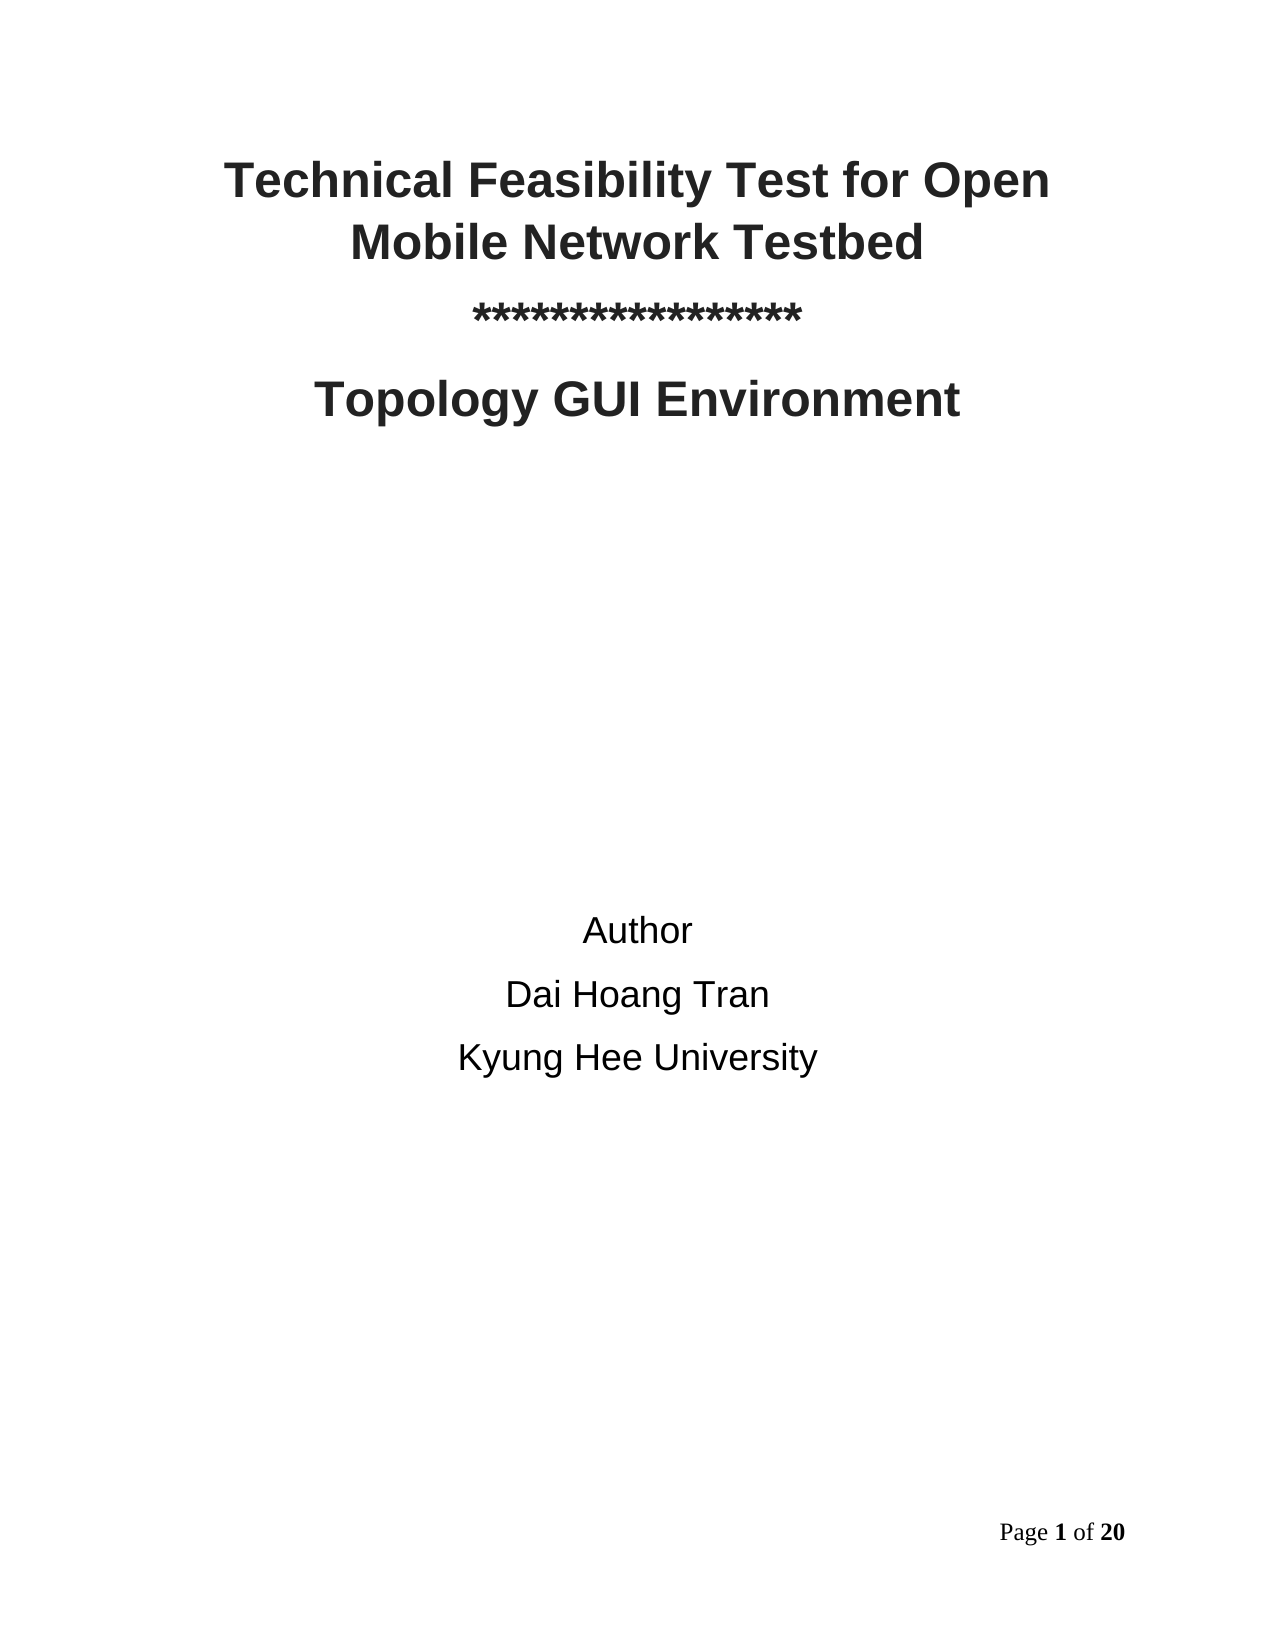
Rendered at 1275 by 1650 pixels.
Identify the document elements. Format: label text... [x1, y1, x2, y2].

text Author [150, 909, 1125, 952]
text Dai Hoang Tran [150, 972, 1125, 1015]
text Topology GUI Environment [150, 369, 1125, 427]
text Technical Feasibility Test for Open Mobile Network Testbed [150, 150, 1125, 269]
text ***************** [150, 291, 1125, 348]
text Kyung Hee University [150, 1035, 1125, 1078]
